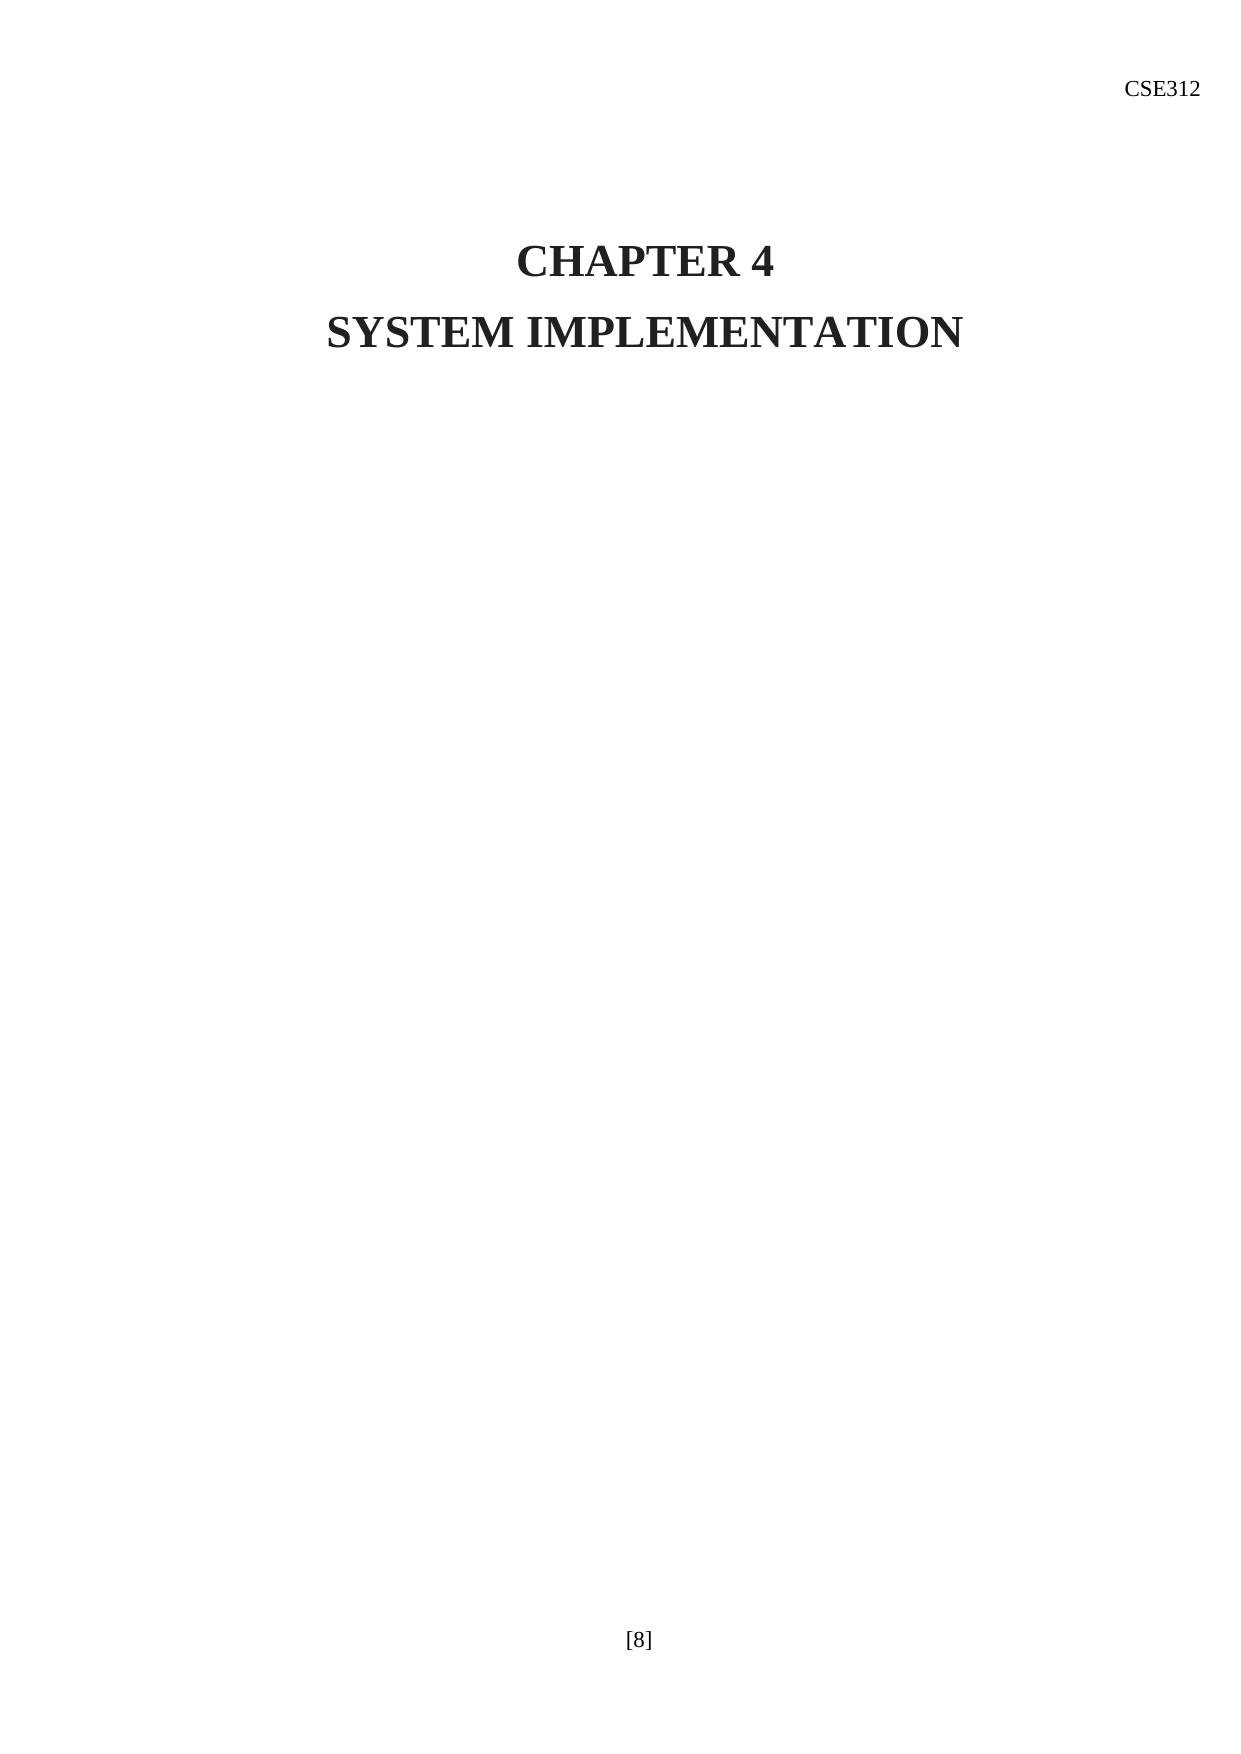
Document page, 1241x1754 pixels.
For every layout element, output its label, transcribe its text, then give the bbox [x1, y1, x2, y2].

text CHAPTER 4 [89, 234, 1201, 287]
text SYSTEM IMPLEMENTATION [89, 304, 1201, 357]
